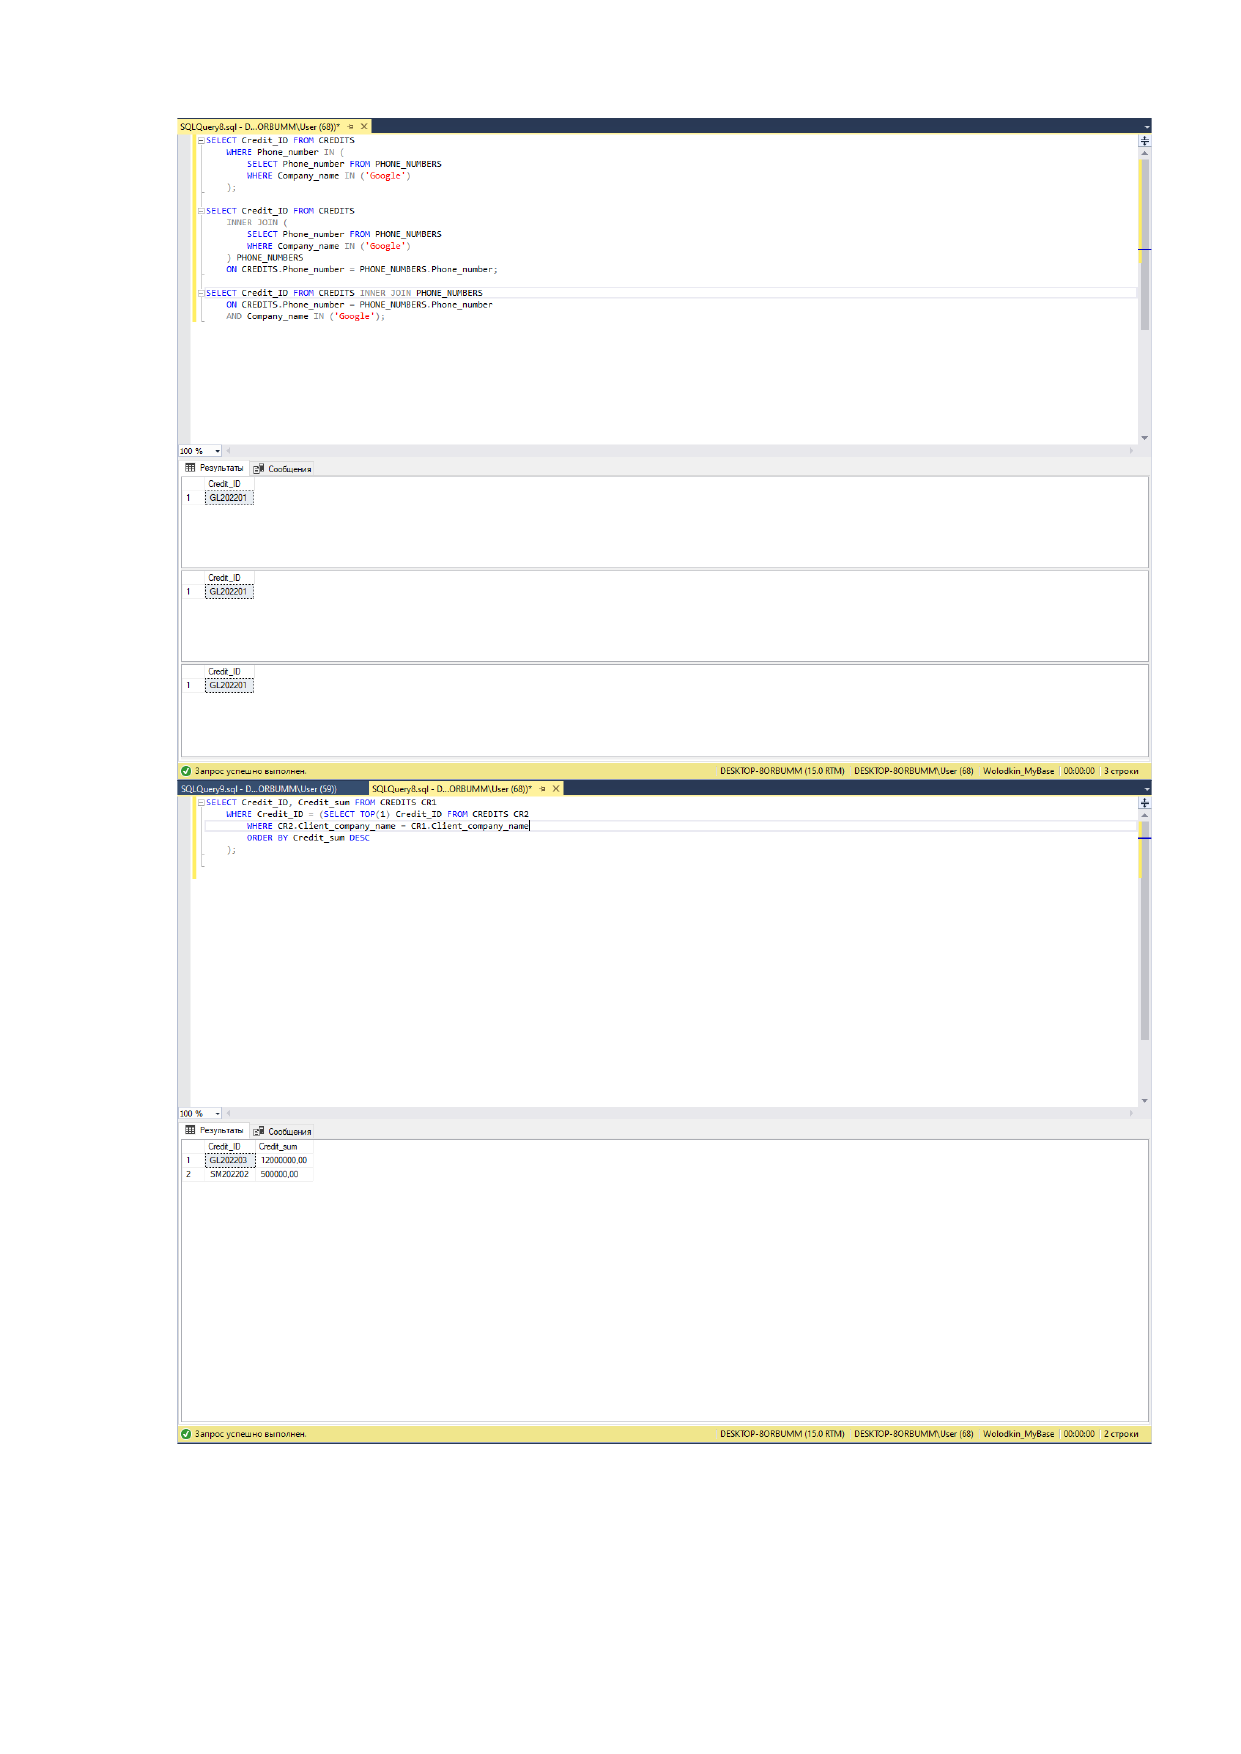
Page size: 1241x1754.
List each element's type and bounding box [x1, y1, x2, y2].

picture [177, 118, 1152, 1444]
